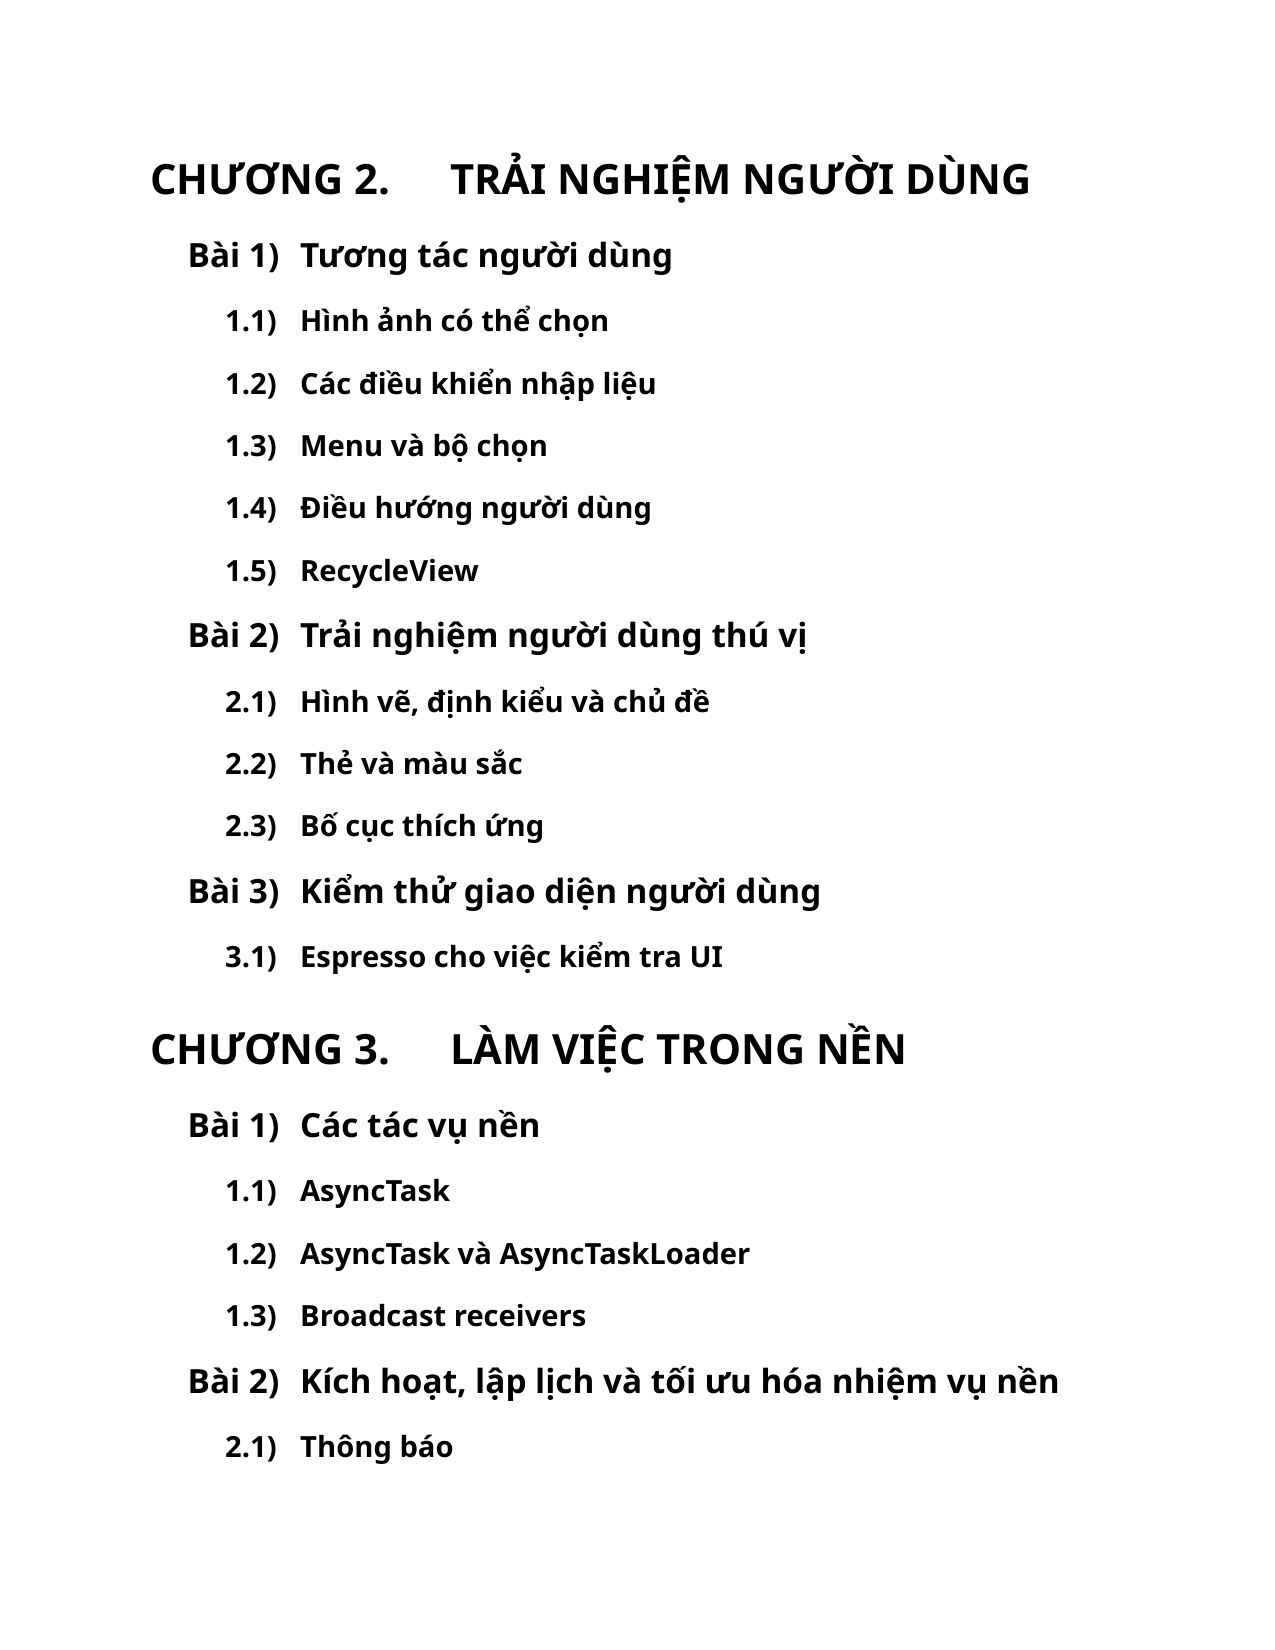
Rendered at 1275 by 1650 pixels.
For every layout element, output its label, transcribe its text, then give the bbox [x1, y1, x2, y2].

subtitle Thông báo [225, 1426, 1125, 1466]
subtitle Các điều khiển nhập liệu [225, 363, 1125, 403]
subtitle AsyncTask [225, 1171, 1125, 1210]
subtitle Broadcast receivers [225, 1295, 1125, 1335]
subtitle Tương tác người dùng [187, 232, 1125, 277]
subtitle Menu và bộ chọn [225, 425, 1125, 465]
subtitle AsyncTask và AsyncTaskLoader [225, 1233, 1125, 1273]
subtitle Kích hoạt, lập lịch và tối ưu hóa nhiệm vụ nền [187, 1357, 1125, 1403]
subtitle Trải nghiệm người dùng thú vị [187, 612, 1125, 658]
subtitle Hình ảnh có thể chọn [225, 301, 1125, 340]
subtitle Thẻ và màu sắc [225, 743, 1125, 783]
subtitle Hình vẽ, định kiểu và chủ đề [225, 681, 1125, 721]
subtitle LÀM VIỆC TRONG NỀN [150, 1020, 1125, 1077]
subtitle TRẢI NGHIỆM NGƯỜI DÙNG [150, 150, 1125, 207]
subtitle Kiểm thử giao diện người dùng [187, 868, 1125, 913]
subtitle Điều hướng người dùng [225, 488, 1125, 527]
subtitle RecycleView [225, 550, 1125, 589]
subtitle Espresso cho việc kiểm tra UI [225, 937, 1125, 976]
subtitle Bố cục thích ứng [225, 806, 1125, 845]
subtitle Các tác vụ nền [187, 1102, 1125, 1147]
